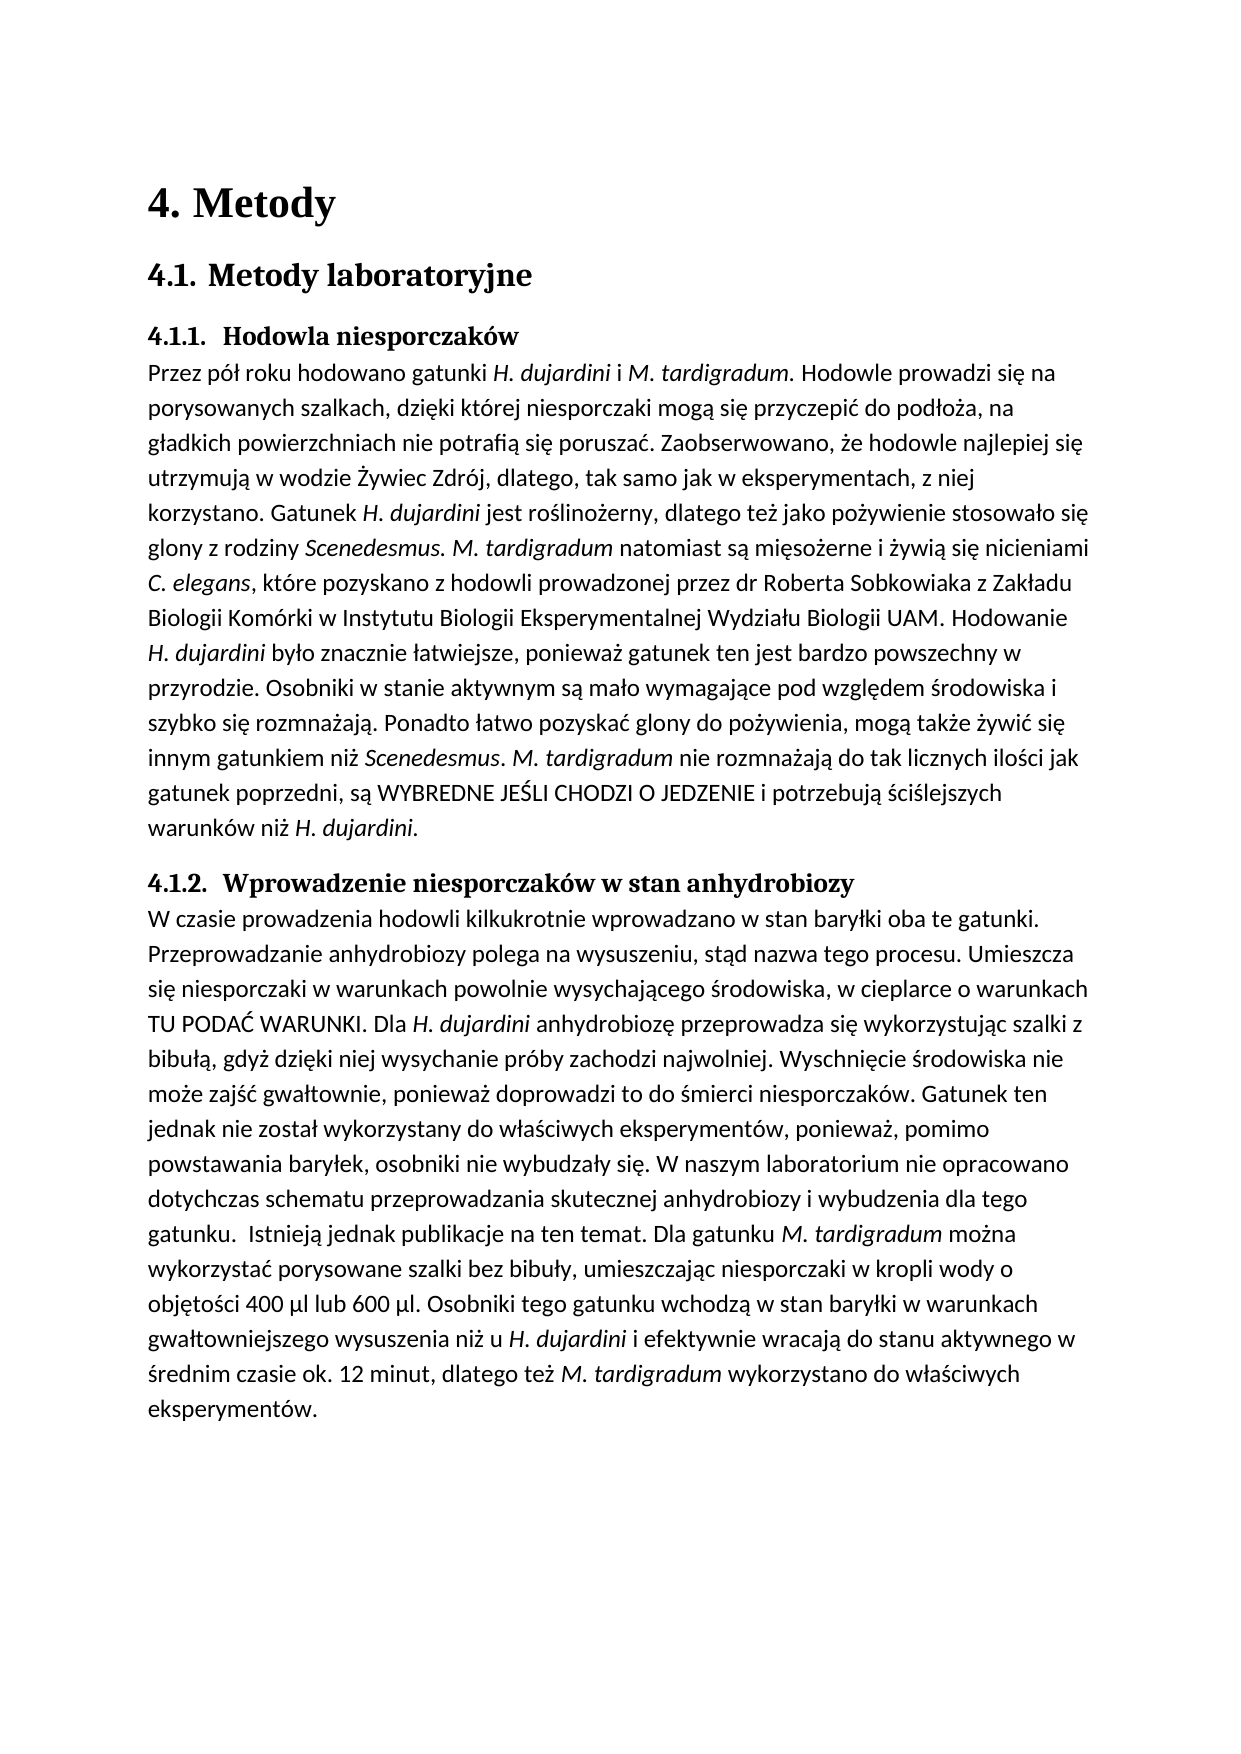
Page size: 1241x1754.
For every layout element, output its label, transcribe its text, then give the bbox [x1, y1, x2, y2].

subtitle Hodowla niesporczaków [148, 321, 1093, 352]
subtitle Metody [148, 177, 1093, 227]
text Przez pół roku hodowano gatunki H. dujardini i M. tardigradum. Hodowle prowadzi się na porysowanych szalkach, dzięki której niesporczaki mogą się przyczepić do podłoża, na gładkich powierzchniach nie potrafią się poruszać. Zaobserwowano, że hodowle najlepiej się utrzymują w wodzie Żywiec Zdrój, dlatego, tak samo jak w eksperymentach, z niej korzystano. Gatunek H. dujardini jest roślinożerny, dlatego też jako pożywienie stosowało się glony z rodziny Scenedesmus. M. tardigradum natomiast są mięsożerne i żywią się nicieniami C. elegans, które pozyskano z hodowli prowadzonej przez dr Roberta Sobkowiaka z Zakładu Biologii Komórki w Instytutu Biologii Eksperymentalnej Wydziału Biologii UAM. Hodowanie H. dujardini było znacznie łatwiejsze, ponieważ gatunek ten jest bardzo powszechny w przyrodzie. Osobniki w stanie aktywnym są mało wymagające pod względem środowiska i szybko się rozmnażają. Ponadto łatwo pozyskać glony do pożywienia, mogą także żywić się innym gatunkiem niż Scenedesmus. M. tardigradum nie rozmnażają do tak licznych ilości jak gatunek poprzedni, są WYBREDNE JEŚLI CHODZI O JEDZENIE i potrzebują ściślejszych warunków niż H. dujardini. [148, 357, 1093, 842]
subtitle Wprowadzenie niesporczaków w stan anhydrobiozy [148, 868, 1093, 899]
subtitle Metody laboratoryjne [148, 256, 1093, 294]
text W czasie prowadzenia hodowli kilkukrotnie wprowadzano w stan baryłki oba te gatunki. Przeprowadzanie anhydrobiozy polega na wysuszeniu, stąd nazwa tego procesu. Umieszcza się niesporczaki w warunkach powolnie wysychającego środowiska, w cieplarce o warunkach TU PODAĆ WARUNKI. Dla H. dujardini anhydrobiozę przeprowadza się wykorzystując szalki z bibułą, gdyż dzięki niej wysychanie próby zachodzi najwolniej. Wyschnięcie środowiska nie może zajść gwałtownie, ponieważ doprowadzi to do śmierci niesporczaków. Gatunek ten jednak nie został wykorzystany do właściwych eksperymentów, ponieważ, pomimo powstawania baryłek, osobniki nie wybudzały się. W naszym laboratorium nie opracowano dotychczas schematu przeprowadzania skutecznej anhydrobiozy i wybudzenia dla tego gatunku. Istnieją jednak publikacje na ten temat. Dla gatunku M. tardigradum można wykorzystać porysowane szalki bez bibuły, umieszczając niesporczaki w kropli wody o objętości 400 µl lub 600 µl. Osobniki tego gatunku wchodzą w stan baryłki w warunkach gwałtowniejszego wysuszenia niż u H. dujardini i efektywnie wracają do stanu aktywnego w średnim czasie ok. 12 minut, dlatego też M. tardigradum wykorzystano do właściwych eksperymentów. [148, 903, 1093, 1424]
